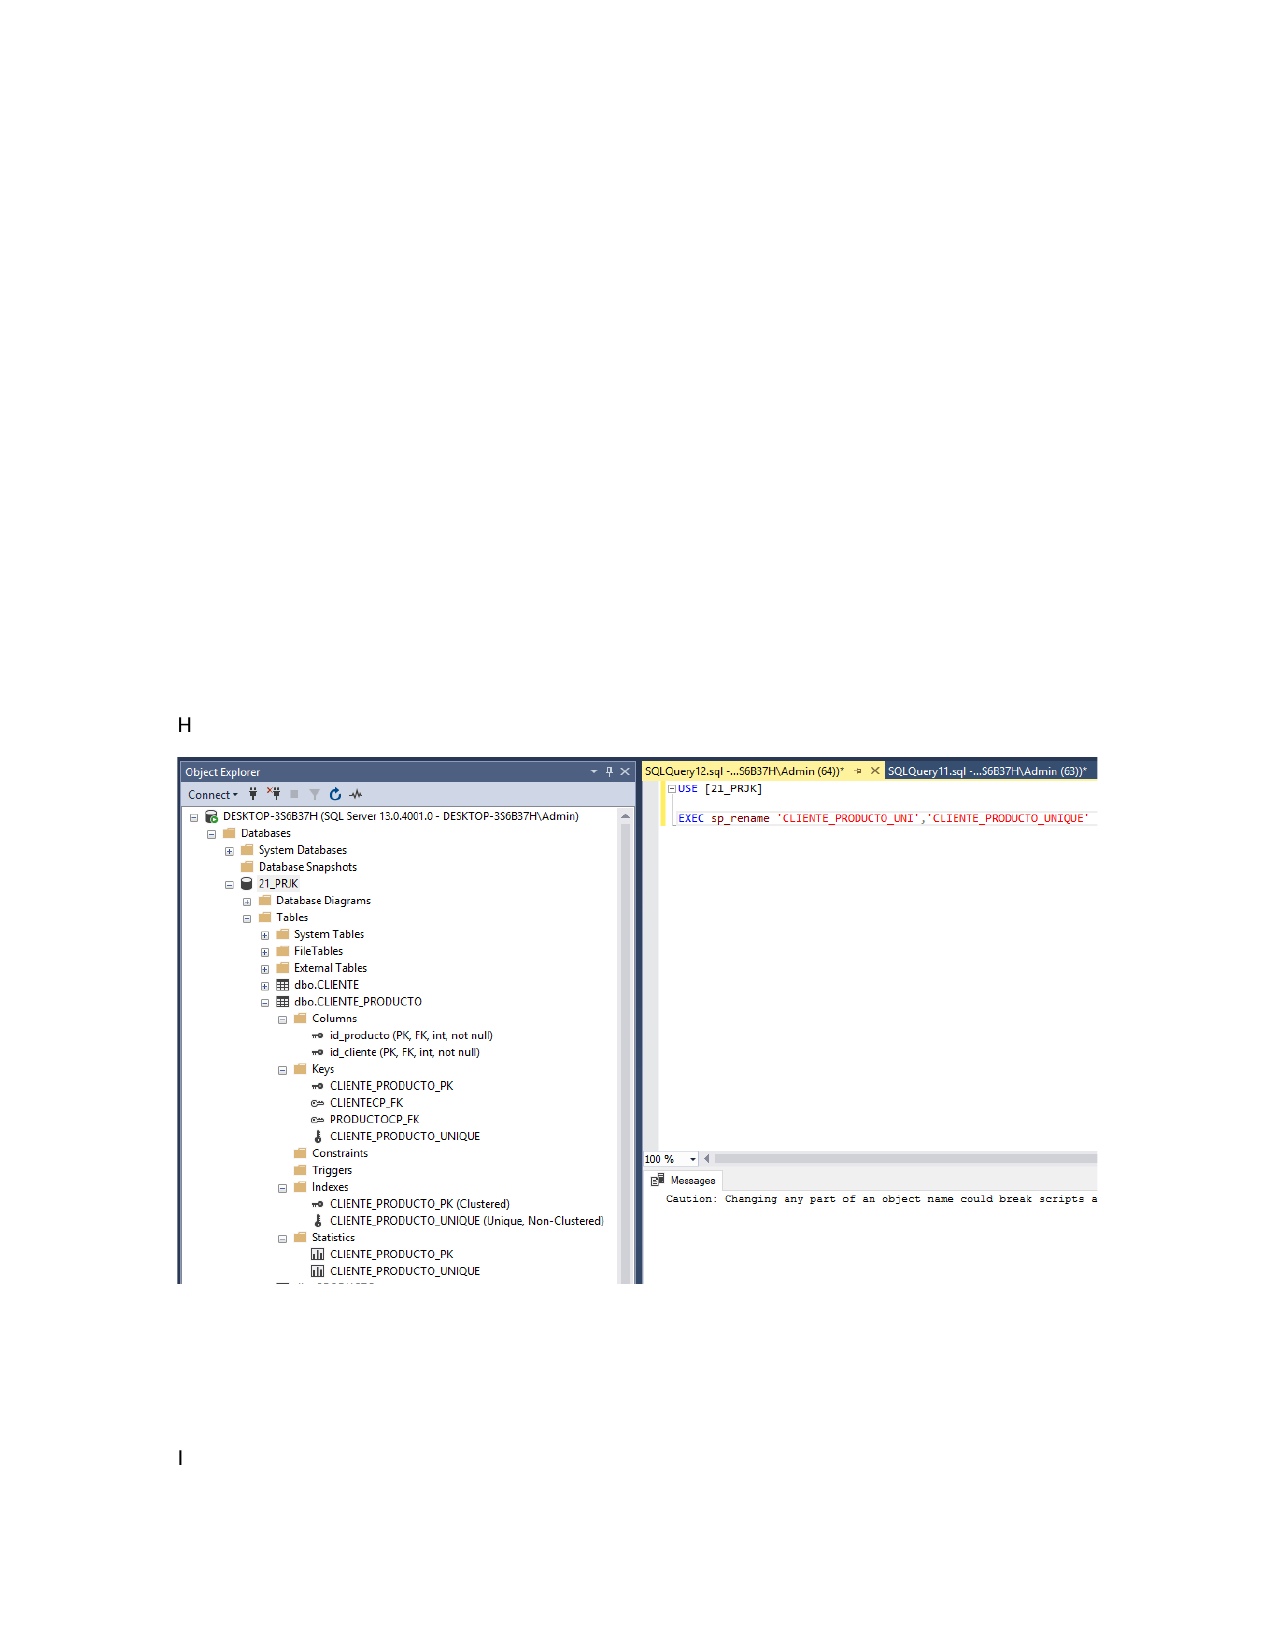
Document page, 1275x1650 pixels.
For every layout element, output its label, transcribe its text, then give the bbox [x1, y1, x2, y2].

text H [177, 710, 1098, 738]
text I [177, 1443, 1098, 1471]
picture [177, 757, 1098, 1284]
